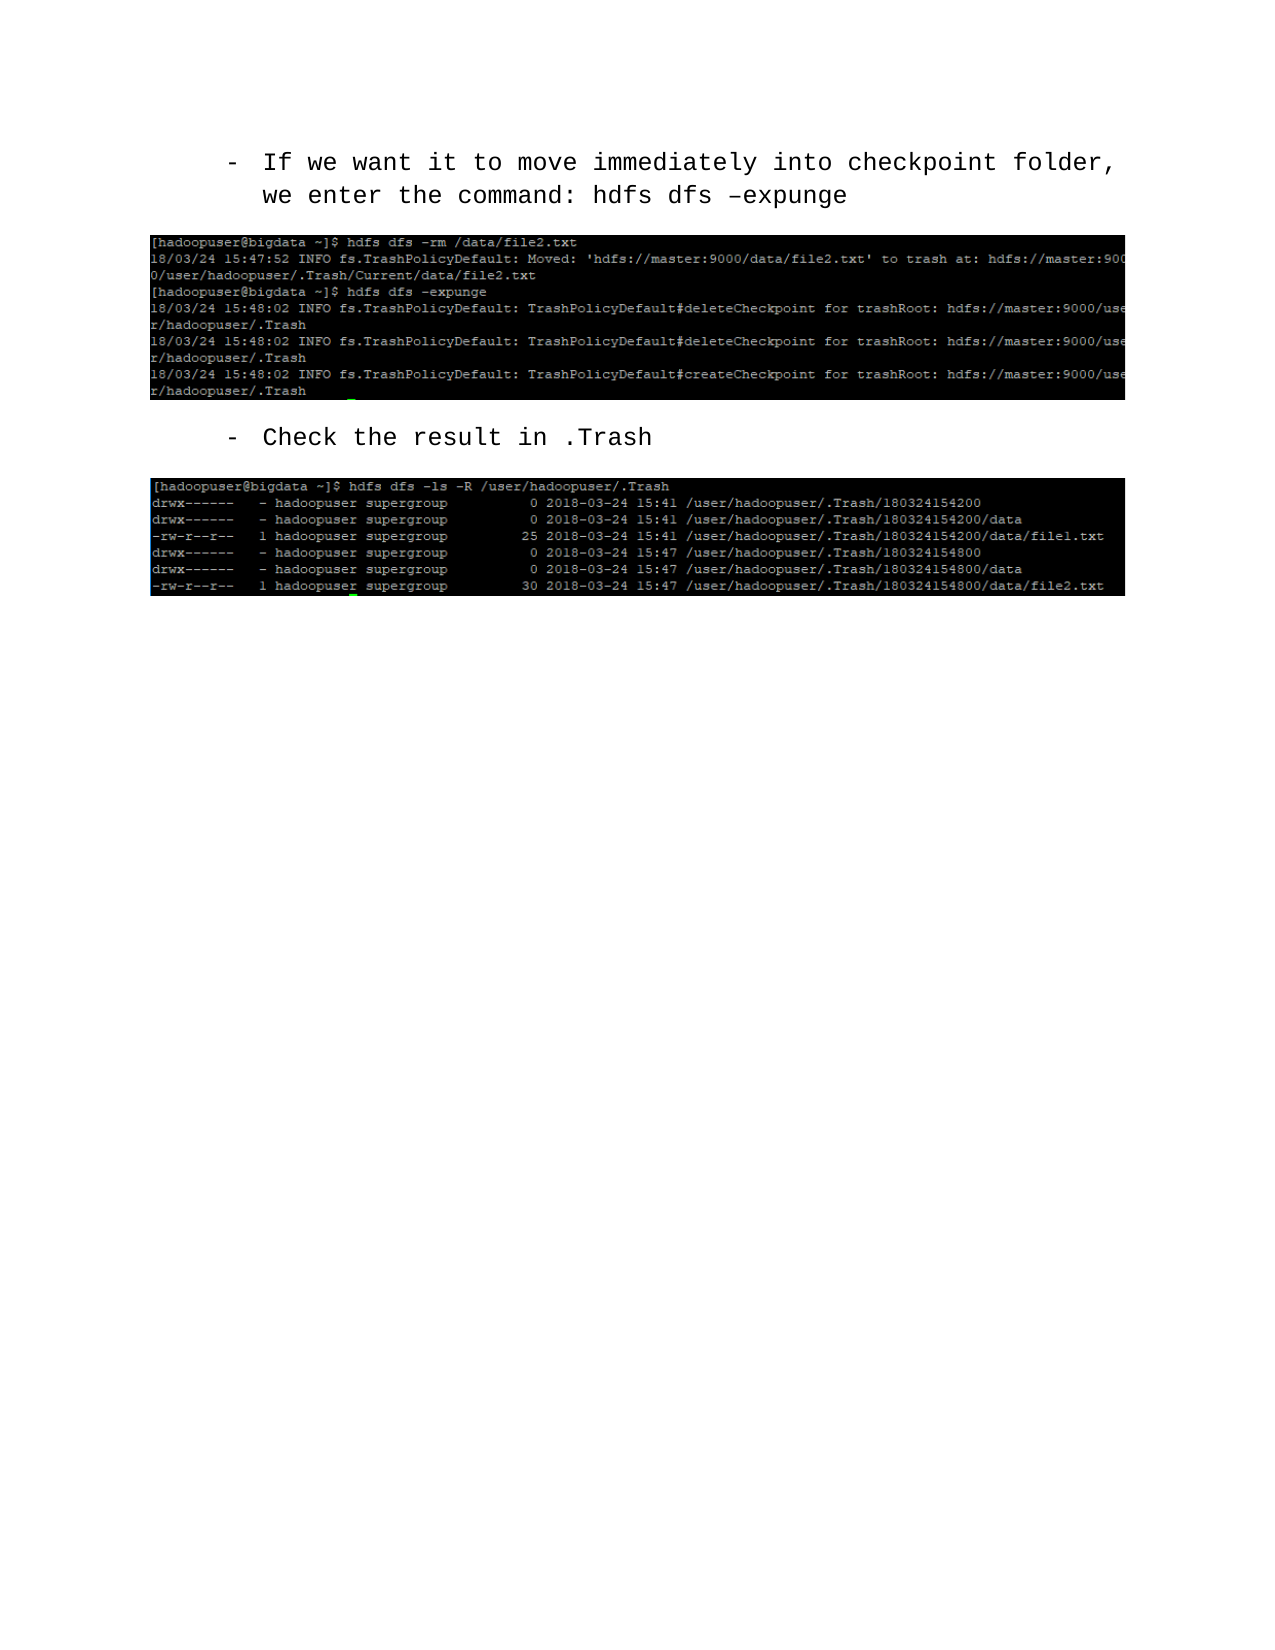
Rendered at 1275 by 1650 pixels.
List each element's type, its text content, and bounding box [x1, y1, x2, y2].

picture [150, 235, 1125, 400]
picture [150, 478, 1125, 596]
list Check the result in .Trash [225, 425, 1125, 453]
list If we want it to move immediately into checkpoint folder, we enter the command: hdfs dfs –expunge [225, 150, 1125, 211]
